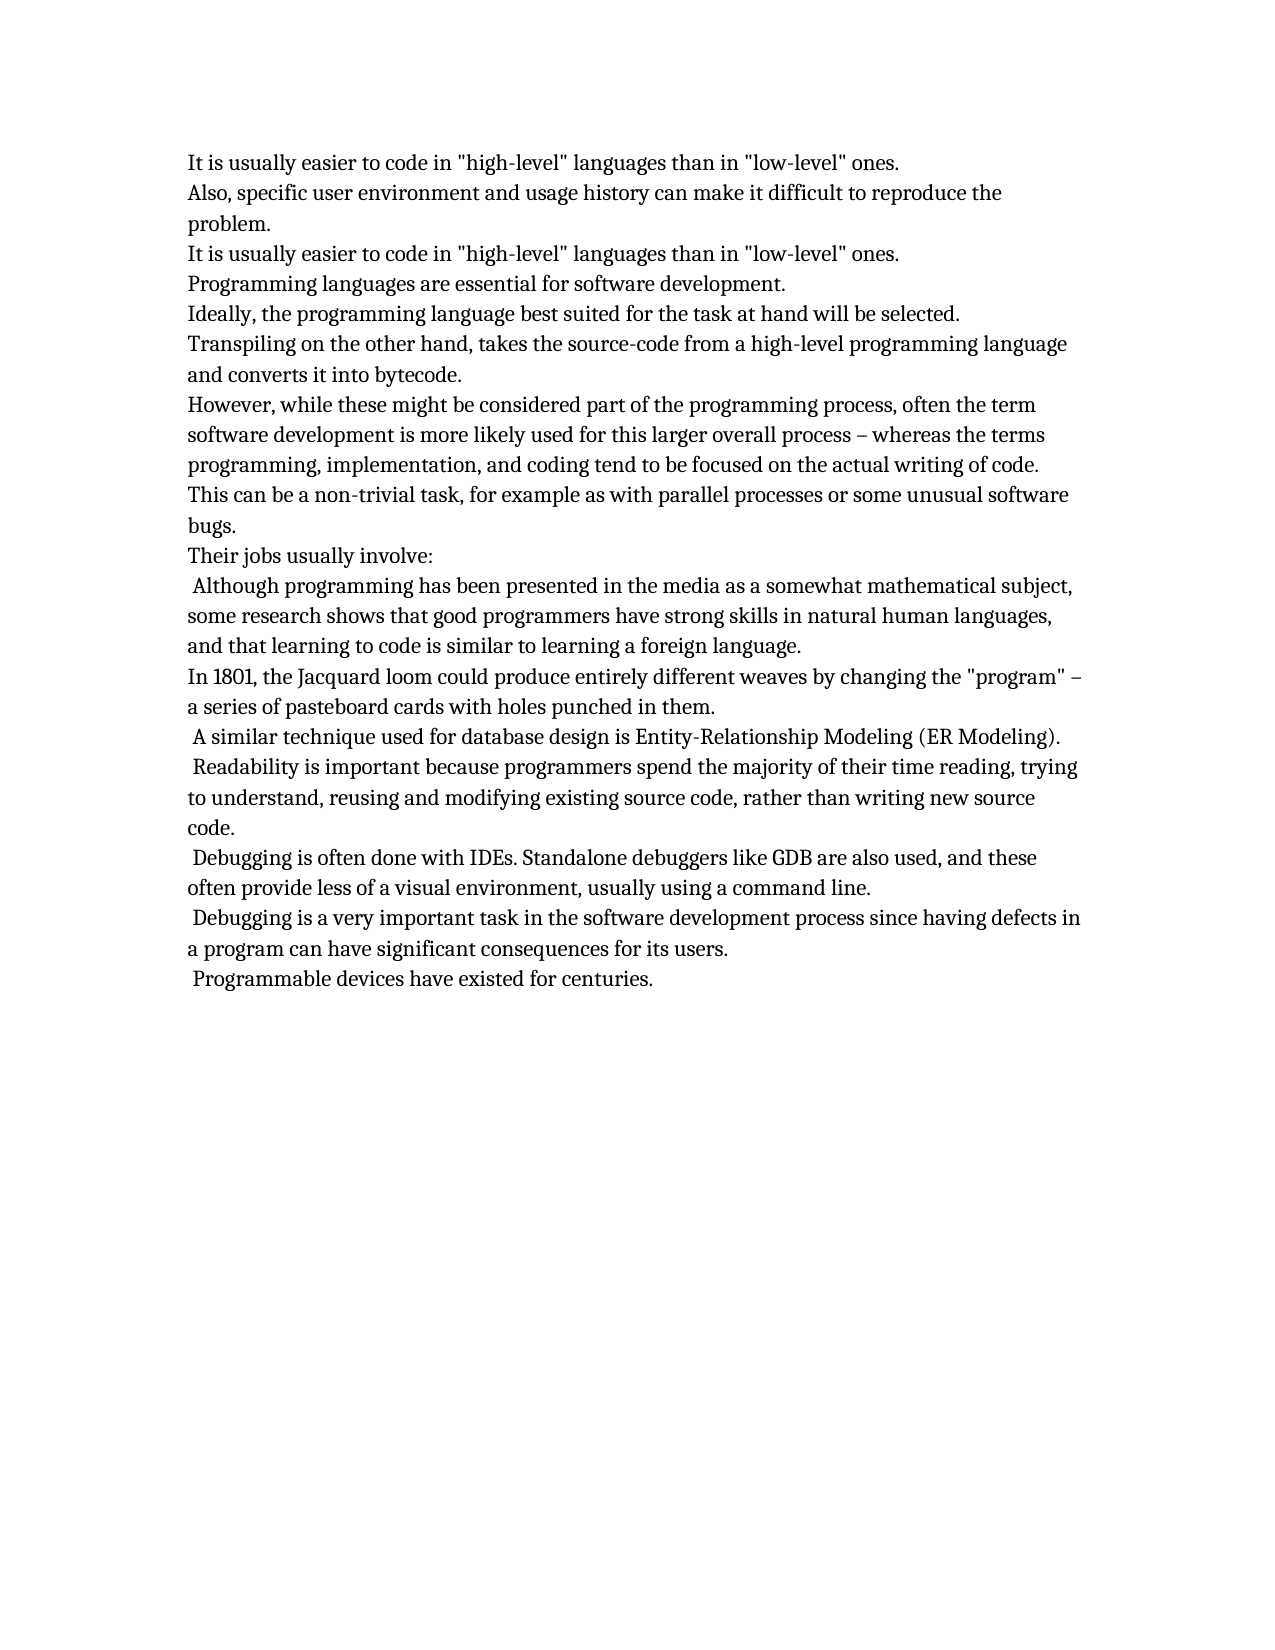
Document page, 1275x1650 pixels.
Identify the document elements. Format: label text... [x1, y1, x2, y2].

text It is usually easier to code in "high-level" languages than in "low-level" ones. Also, specific user environment and usage history can make it difficult to reproduce the problem. It is usually easier to code in "high-level" languages than in "low-level" ones. Programming languages are essential for software development. Ideally, the programming language best suited for the task at hand will be selected. Transpiling on the other hand, takes the source-code from a high-level programming language and converts it into bytecode. However, while these might be considered part of the programming process, often the term software development is more likely used for this larger overall process – whereas the terms programming, implementation, and coding tend to be focused on the actual writing of code. This can be a non-trivial task, for example as with parallel processes or some unusual software bugs. Their jobs usually involve: Although programming has been presented in the media as a somewhat mathematical subject, some research shows that good programmers have strong skills in natural human languages, and that learning to code is similar to learning a foreign language. In 1801, the Jacquard loom could produce entirely different weaves by changing the "program" – a series of pasteboard cards with holes punched in them. A similar technique used for database design is Entity-Relationship Modeling (ER Modeling). Readability is important because programmers spend the majority of their time reading, trying to understand, reusing and modifying existing source code, rather than writing new source code. Debugging is often done with IDEs. Standalone debuggers like GDB are also used, and these often provide less of a visual environment, usually using a command line. Debugging is a very important task in the software development process since having defects in a program can have significant consequences for its users. Programmable devices have existed for centuries. [187, 150, 1087, 992]
